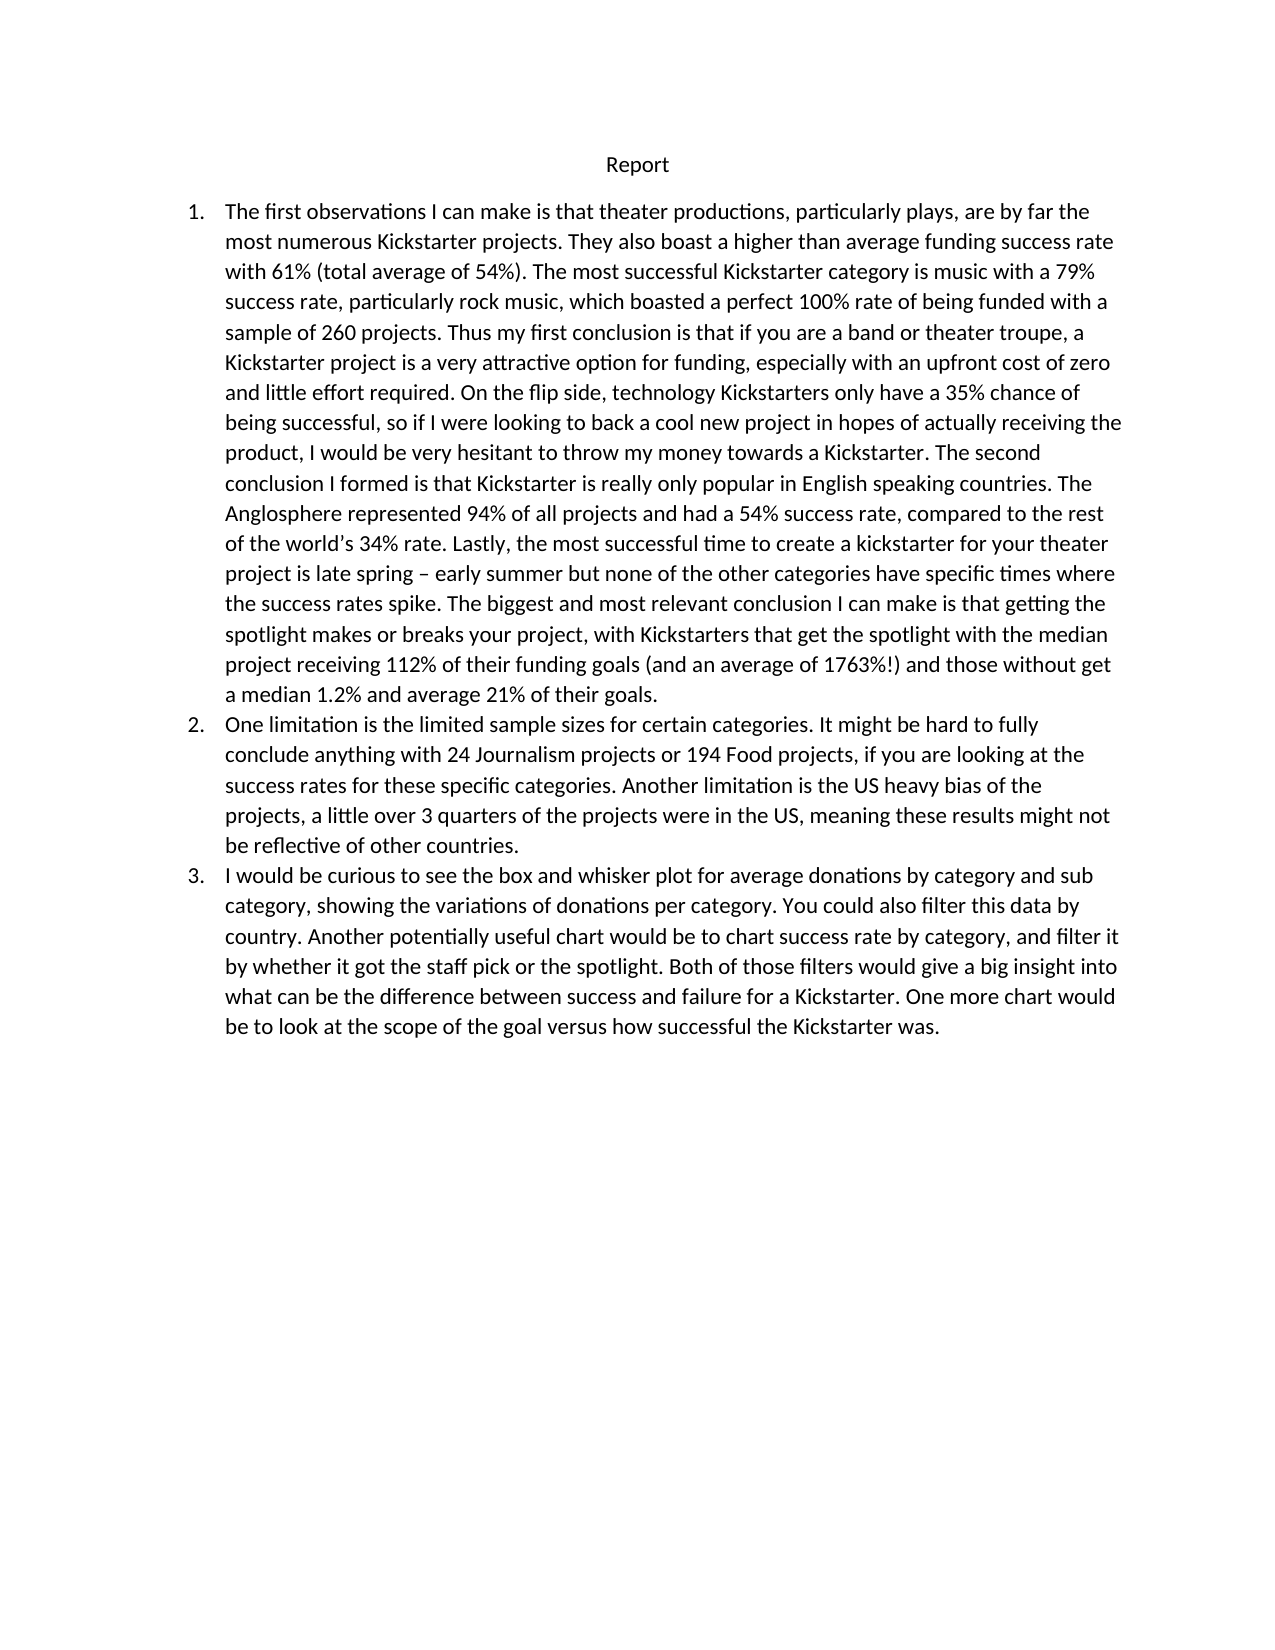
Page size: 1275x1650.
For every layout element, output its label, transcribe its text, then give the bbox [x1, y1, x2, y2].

list I would be curious to see the box and whisker plot for average donations by category and sub category, showing the variations of donations per category. You could also filter this data by country. Another potentially useful chart would be to chart success rate by category, and filter it by whether it got the staff pick or the spotlight. Both of those filters would give a big insight into what can be the difference between success and failure for a Kickstarter. One more chart would be to look at the scope of the goal versus how successful the Kickstarter was. [187, 861, 1125, 1041]
list The first observations I can make is that theater productions, particularly plays, are by far the most numerous Kickstarter projects. They also boast a higher than average funding success rate with 61% (total average of 54%). The most successful Kickstarter category is music with a 79% success rate, particularly rock music, which boasted a perfect 100% rate of being funded with a sample of 260 projects. Thus my first conclusion is that if you are a band or theater troupe, a Kickstarter project is a very attractive option for funding, especially with an upfront cost of zero and little effort required. On the flip side, technology Kickstarters only have a 35% chance of being successful, so if I were looking to back a cool new project in hopes of actually receiving the product, I would be very hesitant to throw my money towards a Kickstarter. The second conclusion I formed is that Kickstarter is really only popular in English speaking countries. The Anglosphere represented 94% of all projects and had a 54% success rate, compared to the rest of the world’s 34% rate. Lastly, the most successful time to create a kickstarter for your theater project is late spring – early summer but none of the other categories have specific times where the success rates spike. The biggest and most relevant conclusion I can make is that getting the spotlight makes or breaks your project, with Kickstarters that get the spotlight with the median project receiving 112% of their funding goals (and an average of 1763%!) and those without get a median 1.2% and average 21% of their goals. [187, 197, 1125, 708]
text Report [150, 150, 1125, 178]
list One limitation is the limited sample sizes for certain categories. It might be hard to fully conclude anything with 24 Journalism projects or 194 Food projects, if you are looking at the success rates for these specific categories. Another limitation is the US heavy bias of the projects, a little over 3 quarters of the projects were in the US, meaning these results might not be reflective of other countries. [187, 710, 1125, 859]
